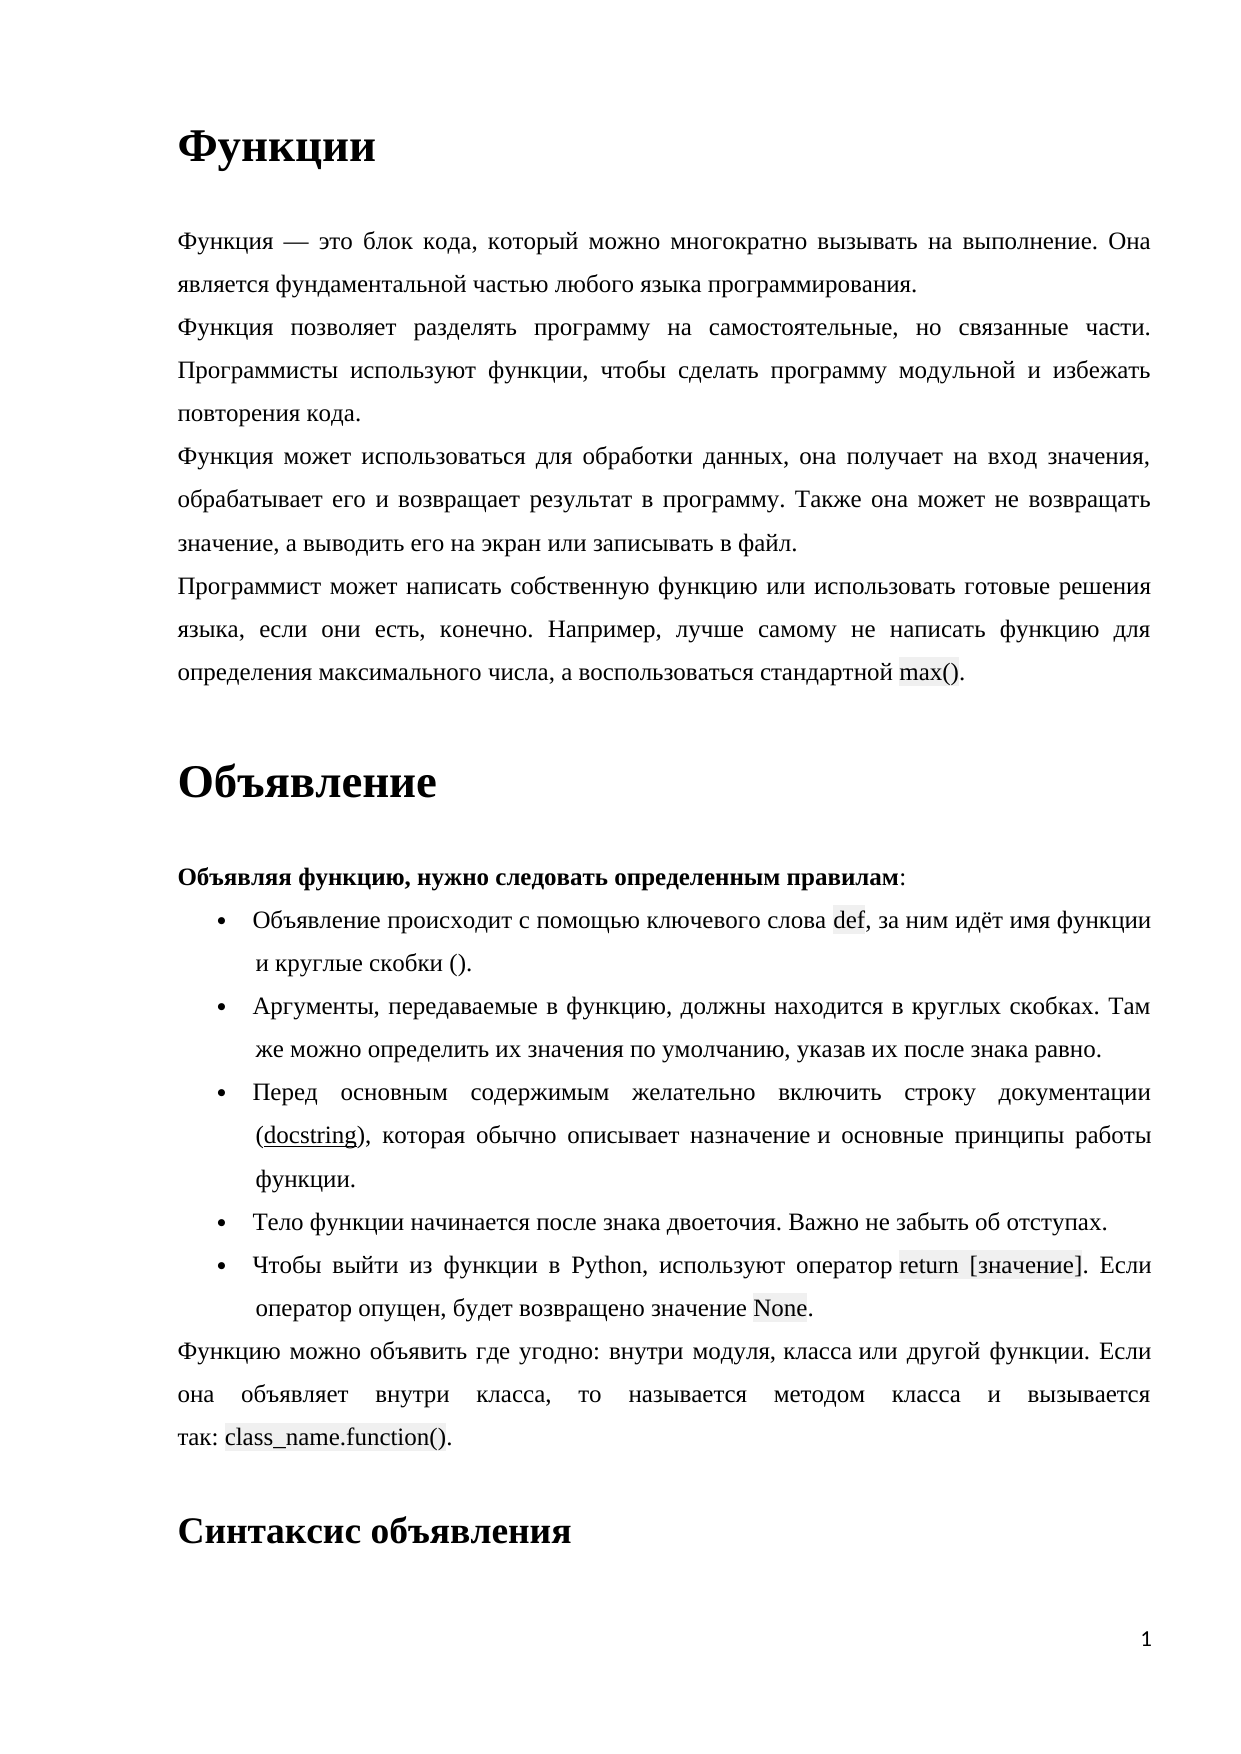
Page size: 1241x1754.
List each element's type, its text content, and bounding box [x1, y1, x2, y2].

text Функцию можно объявить где угодно: внутри модуля, класса или другой функции. Если она объявляет внутри класса, то называется методом класса и вызывается так: class_name.function(). [177, 1336, 1152, 1451]
list Объявление происходит с помощью ключевого слова def, за ним идёт имя функции и круглые скобки (). [218, 905, 1152, 977]
text Программист может написать собственную функцию или использовать готовые решения языка, если они есть, конечно. Например, лучше самому не написать функцию для определения максимального числа, а воспользоваться стандартной max(). [177, 571, 1152, 686]
list Аргументы, передаваемые в функцию, должны находится в круглых скобках. Там же можно определить их значения по умолчанию, указав их после знака равно. [218, 991, 1152, 1063]
list Тело функции начинается после знака двоеточия. Важно не забыть об отступах. [218, 1207, 1152, 1236]
text Синтаксис объявления [177, 1509, 1152, 1552]
text Объявление [177, 754, 1152, 808]
text Функция позволяет разделять программу на самостоятельные, но связанные части. Программисты используют функции, чтобы сделать программу модульной и избежать повторения кода. [177, 312, 1152, 427]
list Перед основным содержимым желательно включить строку документации (docstring), которая обычно описывает назначение и основные принципы работы функции. [218, 1077, 1152, 1192]
text Объявляя функцию, нужно следовать определенным правилам: [177, 862, 1152, 891]
text Функции [177, 118, 1152, 172]
text Функция — это блок кода, который можно многократно вызывать на выполнение. Она является фундаментальной частью любого языка программирования. [177, 226, 1152, 298]
text Функция может использоваться для обработки данных, она получает на вход значения, обрабатывает его и возвращает результат в программу. Также она может не возвращать значение, а выводить его на экран или записывать в файл. [177, 441, 1152, 556]
list Чтобы выйти из функции в Python, используют оператор return [значение]. Если оператор опущен, будет возвращено значение None. [218, 1250, 1152, 1322]
